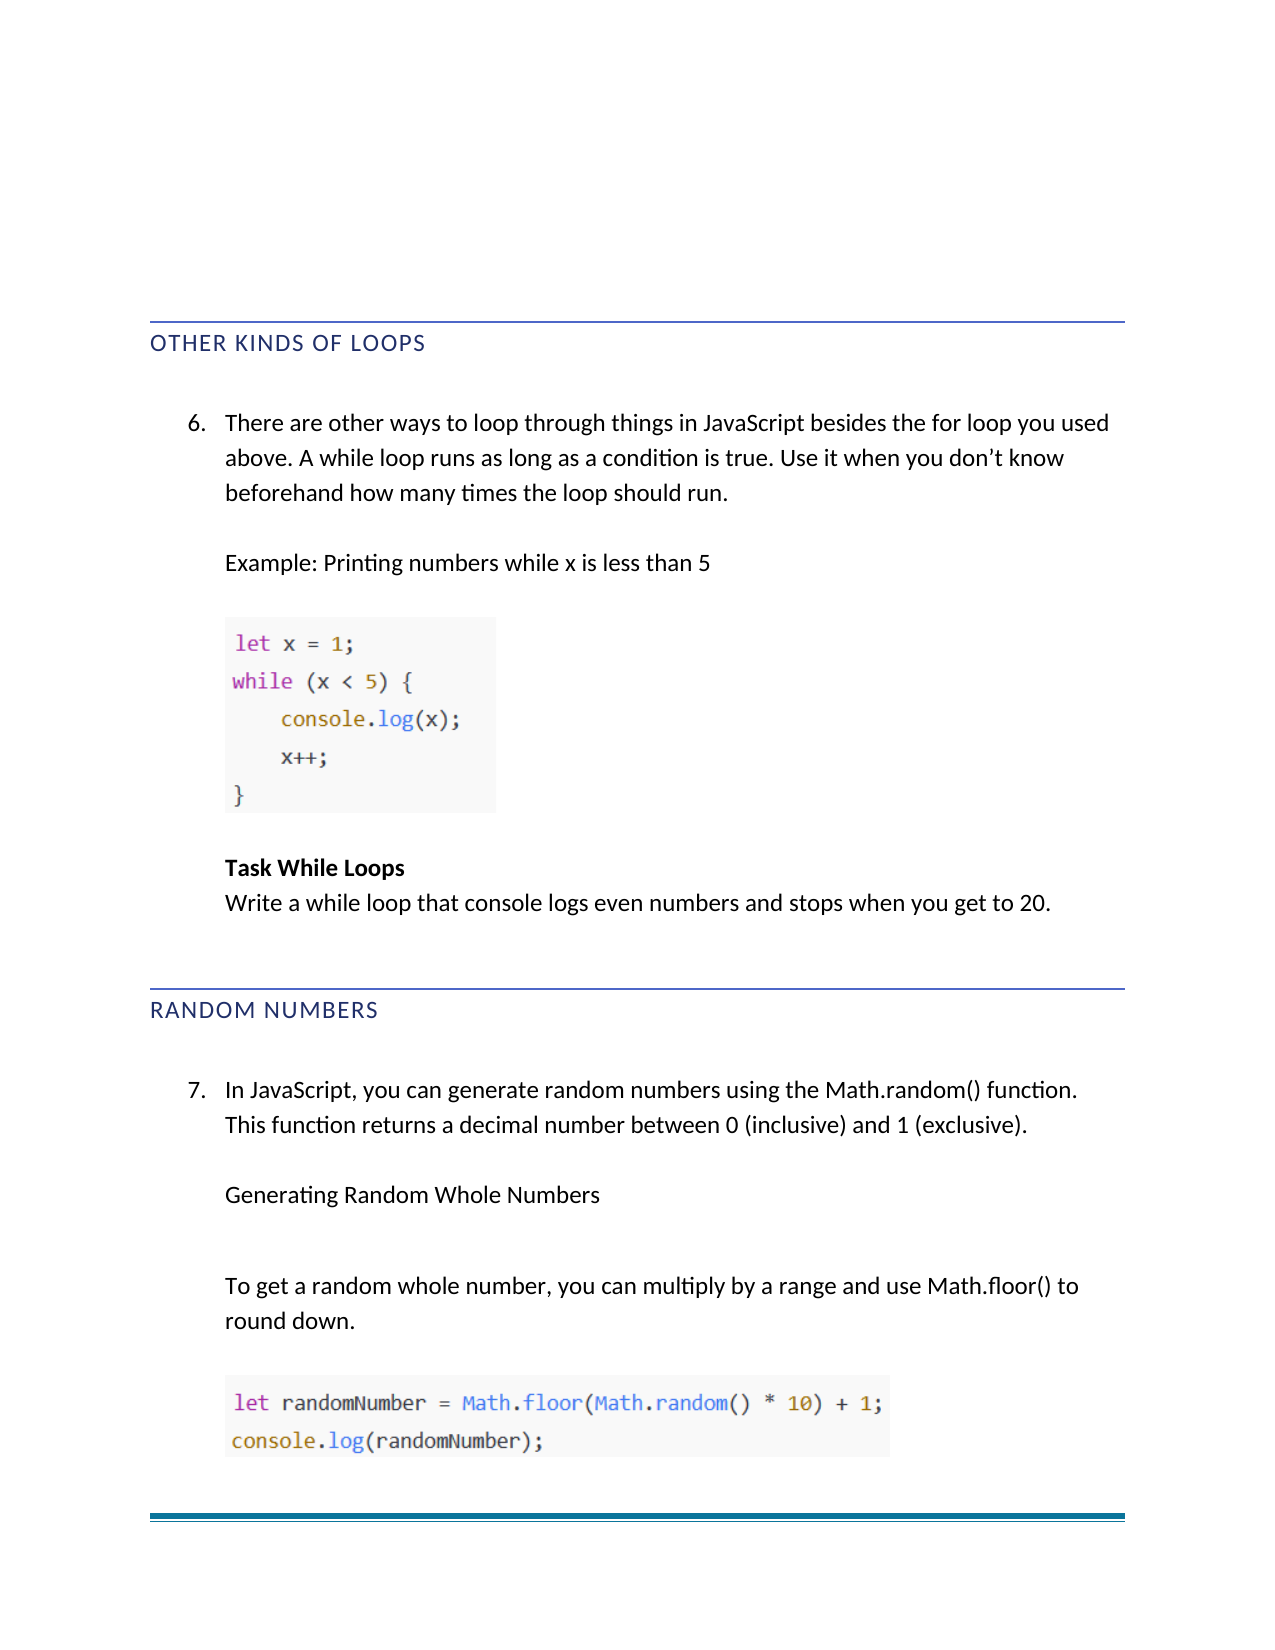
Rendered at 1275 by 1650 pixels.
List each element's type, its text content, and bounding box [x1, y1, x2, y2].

picture [225, 617, 497, 813]
list Generating Random Whole Numbers [225, 1179, 1125, 1210]
list In JavaScript, you can generate random numbers using the Math.random() function. This function returns a decimal number between 0 (inclusive) and 1 (exclusive). [187, 1074, 1125, 1175]
list There are other ways to loop through things in JavaScript besides the for loop you used above. A while loop runs as long as a condition is true. Use it when you don’t know beforehand how many times the loop should run. [187, 407, 1125, 508]
list Example: Printing numbers while x is less than 5 Task While Loops Write a while loop that console logs even numbers and stops when you get to 20. [225, 547, 1125, 917]
subtitle Other Kinds of Loops [150, 323, 1125, 392]
picture [225, 1375, 890, 1457]
subtitle Random Numbers [150, 990, 1125, 1059]
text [225, 1270, 1125, 1456]
